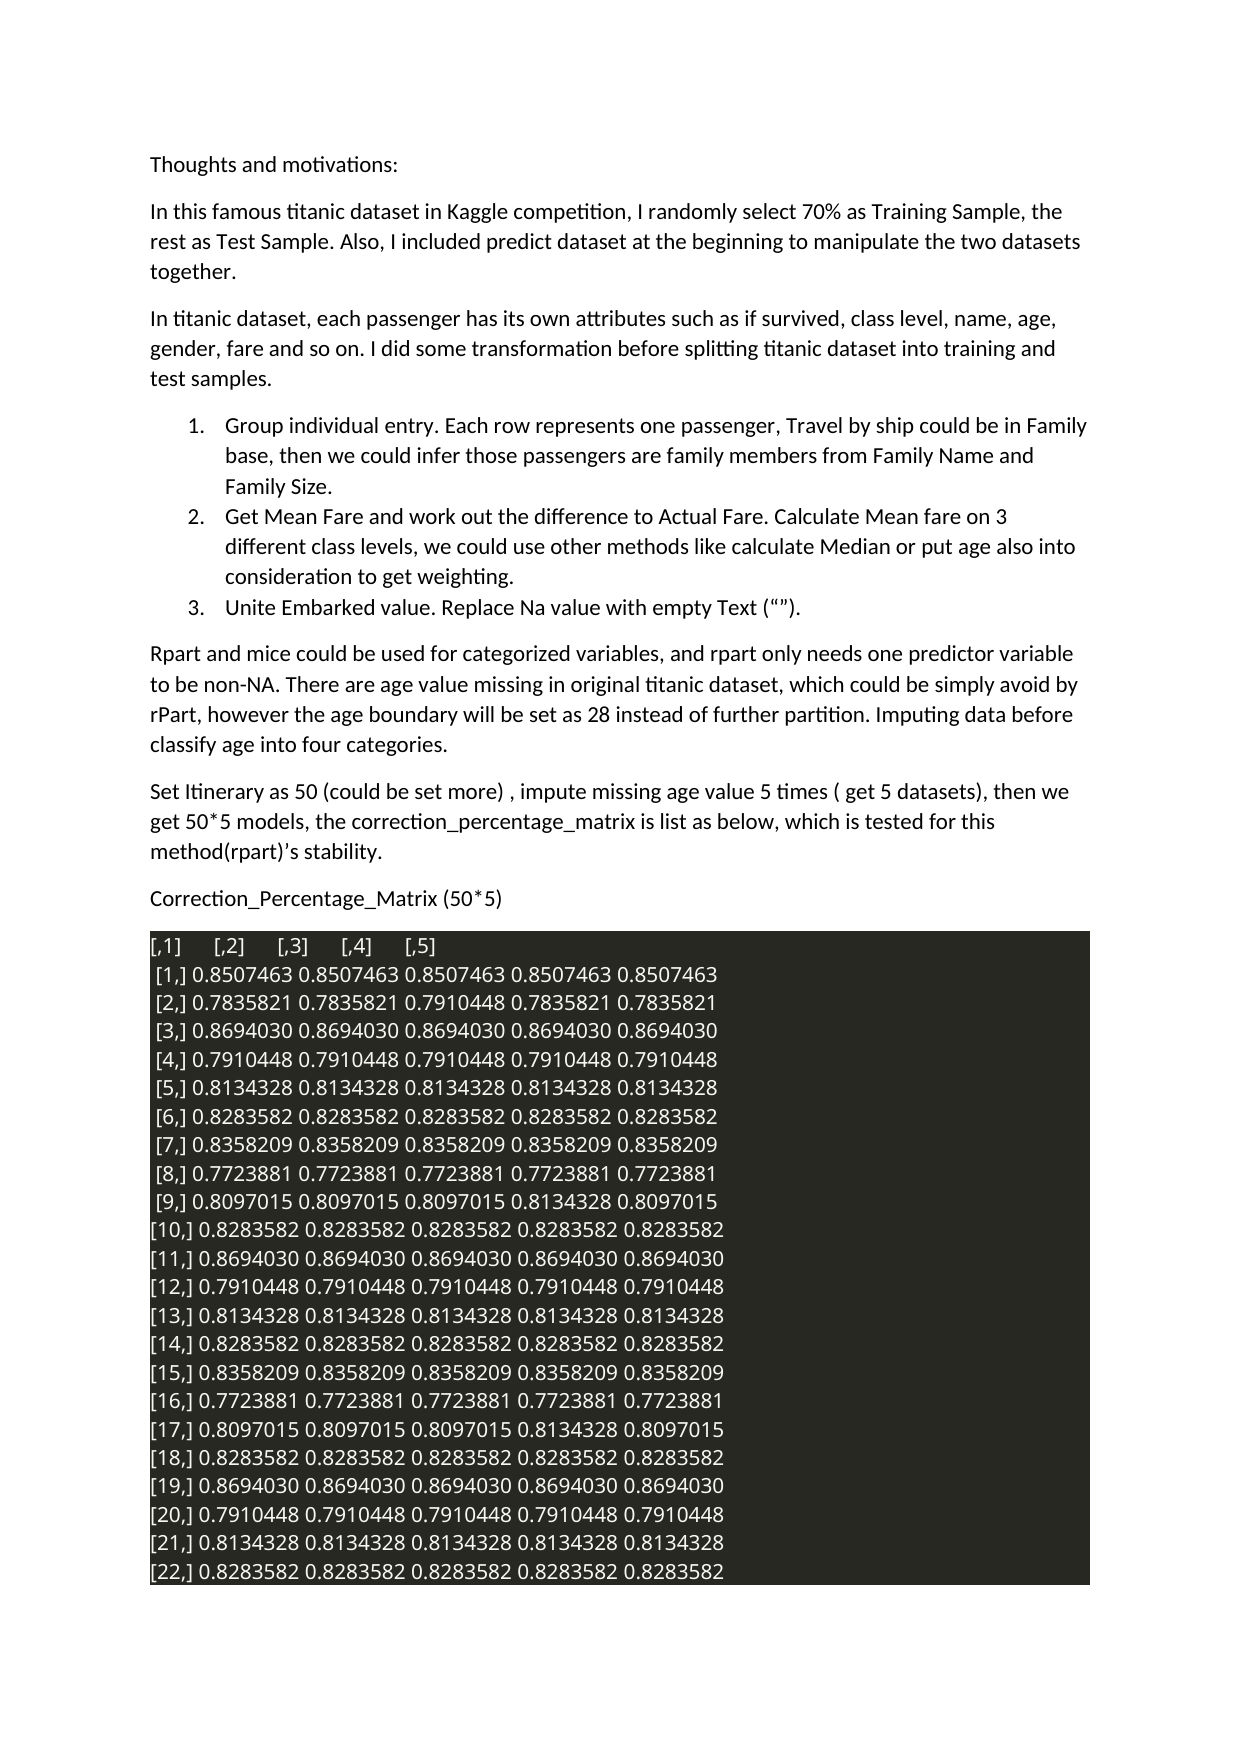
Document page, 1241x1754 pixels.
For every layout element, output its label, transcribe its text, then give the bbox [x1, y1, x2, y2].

text [18,] 0.8283582 0.8283582 0.8283582 0.8283582 0.8283582 [150, 1443, 1090, 1472]
text [16,] 0.7723881 0.7723881 0.7723881 0.7723881 0.7723881 [150, 1386, 1090, 1415]
text [5,] 0.8134328 0.8134328 0.8134328 0.8134328 0.8134328 [150, 1073, 1090, 1102]
text [12,] 0.7910448 0.7910448 0.7910448 0.7910448 0.7910448 [150, 1272, 1090, 1301]
text [1,] 0.8507463 0.8507463 0.8507463 0.8507463 0.8507463 [150, 960, 1090, 988]
text Correction_Percentage_Matrix (50*5) [150, 884, 1090, 912]
list Unite Embarked value. Replace Na value with empty Text (“”). [187, 593, 1090, 621]
text [9,] 0.8097015 0.8097015 0.8097015 0.8134328 0.8097015 [150, 1187, 1090, 1216]
text [14,] 0.8283582 0.8283582 0.8283582 0.8283582 0.8283582 [150, 1329, 1090, 1358]
text In titanic dataset, each passenger has its own attributes such as if survived, class level, name, age, gender, fare and so on. I did some transformation before splitting titanic dataset into training and test samples. [150, 304, 1090, 393]
text [11,] 0.8694030 0.8694030 0.8694030 0.8694030 0.8694030 [150, 1244, 1090, 1272]
text [13,] 0.8134328 0.8134328 0.8134328 0.8134328 0.8134328 [150, 1301, 1090, 1329]
text [4,] 0.7910448 0.7910448 0.7910448 0.7910448 0.7910448 [150, 1045, 1090, 1073]
text Set Itinerary as 50 (could be set more) , impute missing age value 5 times ( get 5 datasets), then we get 50*5 models, the correction_percentage_matrix is list as below, which is tested for this method(rpart)’s stability. [150, 777, 1090, 866]
list Get Mean Fare and work out the difference to Actual Fare. Calculate Mean fare on 3 different class levels, we could use other methods like calculate Median or put age also into consideration to get weighting. [187, 502, 1090, 591]
text [,1] [,2] [,3] [,4] [,5] [150, 931, 1090, 960]
text In this famous titanic dataset in Kaggle competition, I randomly select 70% as Training Sample, the rest as Test Sample. Also, I included predict dataset at the beginning to manipulate the two datasets together. [150, 197, 1090, 285]
text Thoughts and motivations: [150, 150, 1090, 178]
text [20,] 0.7910448 0.7910448 0.7910448 0.7910448 0.7910448 [150, 1500, 1090, 1528]
text [6,] 0.8283582 0.8283582 0.8283582 0.8283582 0.8283582 [150, 1102, 1090, 1130]
text [15,] 0.8358209 0.8358209 0.8358209 0.8358209 0.8358209 [150, 1358, 1090, 1386]
text [19,] 0.8694030 0.8694030 0.8694030 0.8694030 0.8694030 [150, 1472, 1090, 1500]
text [8,] 0.7723881 0.7723881 0.7723881 0.7723881 0.7723881 [150, 1159, 1090, 1187]
text Rpart and mice could be used for categorized variables, and rpart only needs one predictor variable to be non-NA. There are age value missing in original titanic dataset, which could be simply avoid by rPart, however the age boundary will be set as 28 instead of further partition. Imputing data before classify age into four categories. [150, 639, 1090, 758]
text [22,] 0.8283582 0.8283582 0.8283582 0.8283582 0.8283582 [150, 1557, 1090, 1585]
text [21,] 0.8134328 0.8134328 0.8134328 0.8134328 0.8134328 [150, 1528, 1090, 1557]
text [2,] 0.7835821 0.7835821 0.7910448 0.7835821 0.7835821 [150, 988, 1090, 1017]
list Group individual entry. Each row represents one passenger, Travel by ship could be in Family base, then we could infer those passengers are family members from Family Name and Family Size. [187, 411, 1090, 500]
text [10,] 0.8283582 0.8283582 0.8283582 0.8283582 0.8283582 [150, 1216, 1090, 1244]
text [17,] 0.8097015 0.8097015 0.8097015 0.8134328 0.8097015 [150, 1415, 1090, 1443]
text [3,] 0.8694030 0.8694030 0.8694030 0.8694030 0.8694030 [150, 1017, 1090, 1045]
text [7,] 0.8358209 0.8358209 0.8358209 0.8358209 0.8358209 [150, 1130, 1090, 1159]
